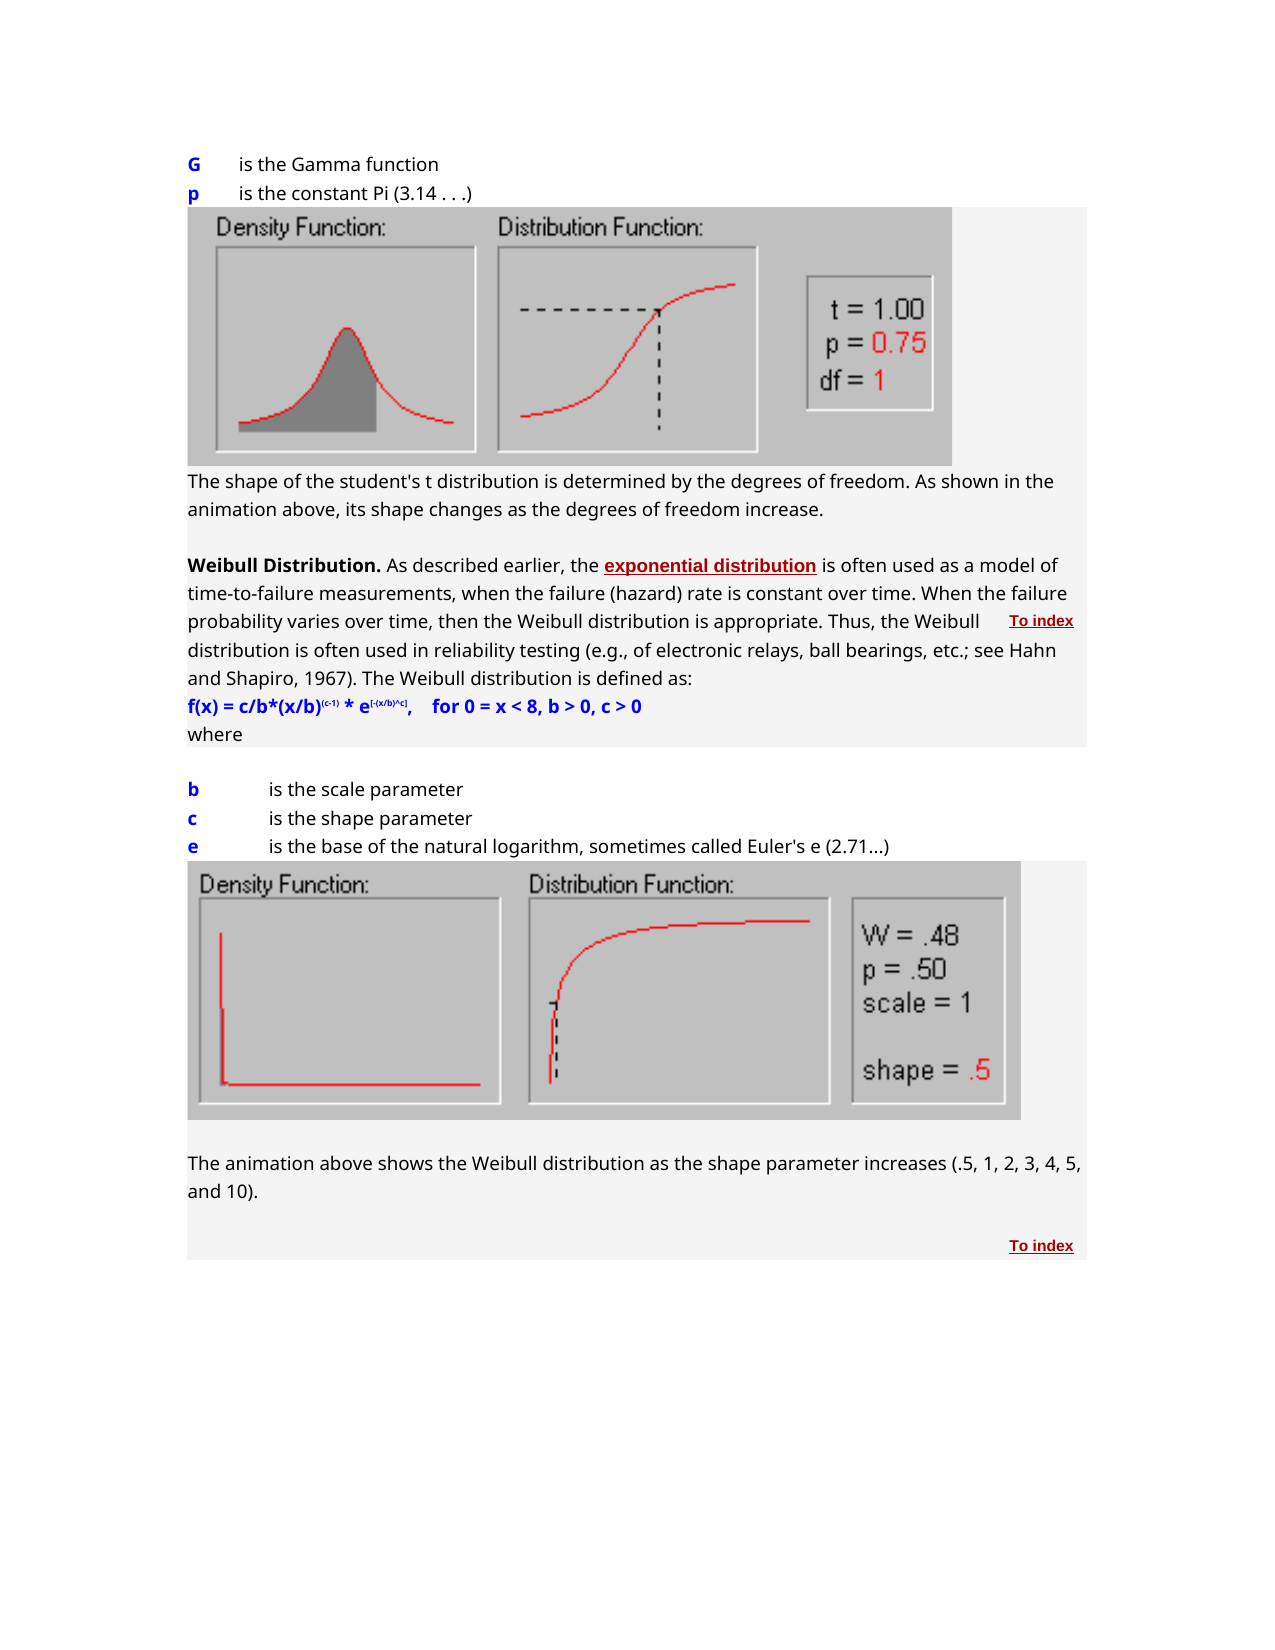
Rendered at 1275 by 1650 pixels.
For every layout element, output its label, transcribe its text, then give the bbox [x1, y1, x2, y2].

table_header To index [1008, 610, 1081, 631]
table_header To index [1008, 1235, 1081, 1256]
table_cell e [186, 832, 267, 861]
table_cell G [186, 150, 237, 179]
text The shape of the student's t distribution is determined by the degrees of freedom. As shown in the animation above, its shape changes as the degrees of freedom increase. [187, 466, 1087, 522]
table_cell is the base of the natural logarithm, sometimes called Euler's e (2.71...) [267, 832, 959, 861]
text Weibull Distribution. As described earlier, the exponential distribution is often used as a model of time-to-failure measurements, when the failure (hazard) rate is constant over time. When the failure probability varies over time, then the Weibull distribution is appropriate. Thus, the Weibull distribution is often used in reliability testing (e.g., of electronic relays, ball bearings, etc.; see Hahn and Shapiro, 1967). The Weibull distribution is defined as: [187, 550, 1087, 691]
table_cell is the shape parameter [267, 804, 959, 832]
picture [187, 207, 953, 466]
picture [187, 861, 1021, 1120]
table_header is the scale parameter [267, 775, 959, 804]
text The animation above shows the Weibull distribution as the shape parameter increases (.5, 1, 2, 3, 4, 5, and 10). [187, 1147, 1087, 1204]
table_cell is the constant Pi (3.14 . . .) [237, 179, 662, 207]
text where [187, 719, 1087, 747]
table_header b [186, 775, 267, 804]
table_cell c [186, 804, 267, 832]
table_cell p [186, 179, 237, 207]
table_cell is the Gamma function [237, 150, 662, 179]
text f(x) = c/b*(x/b)(c-1) * e[-(x/b)^c], for 0 = x < 8, b > 0, c > 0 [187, 691, 1087, 719]
